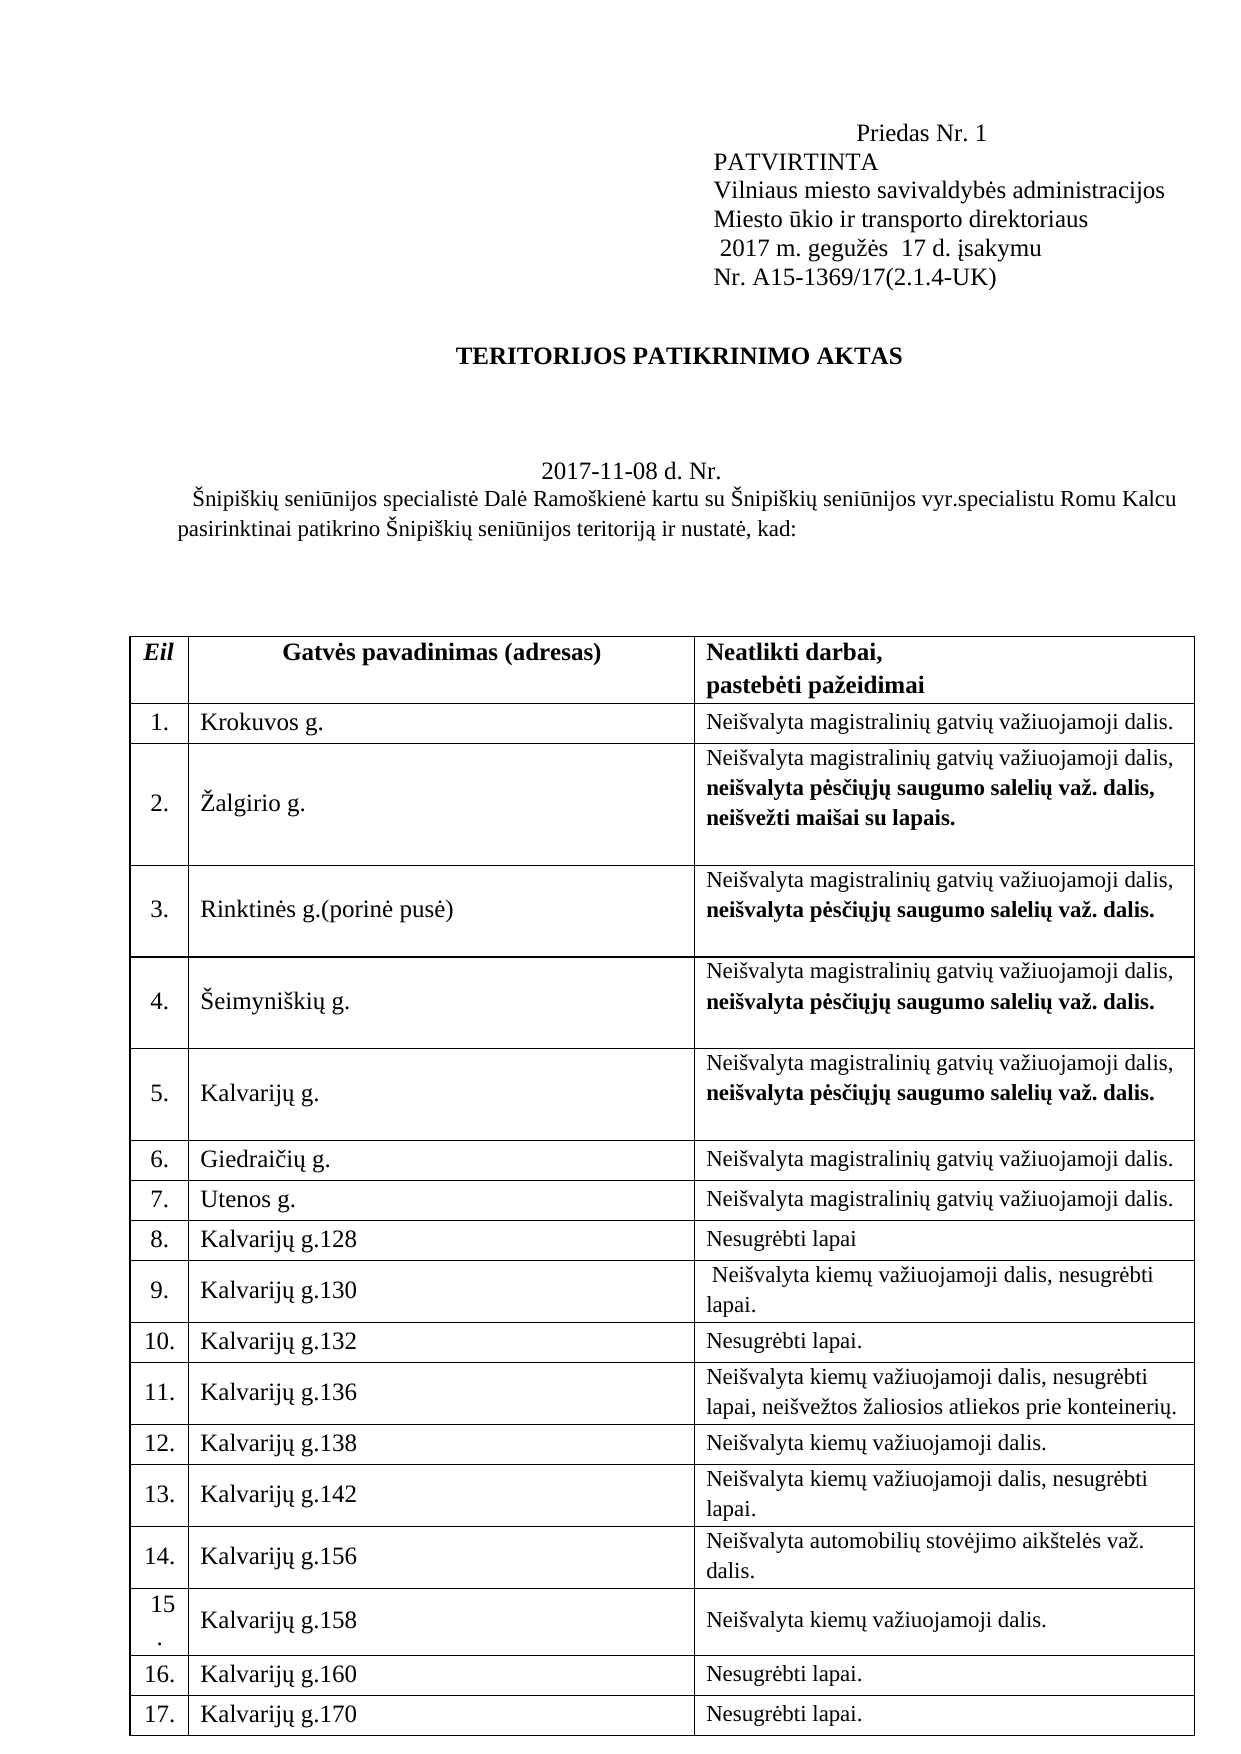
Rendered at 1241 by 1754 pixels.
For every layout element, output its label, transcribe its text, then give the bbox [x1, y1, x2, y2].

table_cell Neišvalyta magistralinių gatvių važiuojamoji dalis. [695, 704, 1194, 743]
table_cell 14. [131, 1527, 188, 1588]
table_cell 4. [131, 958, 188, 1048]
table_cell Neišvalyta kiemų važiuojamoji dalis, nesugrėbti lapai, neišvežtos žaliosios atliekos prie konteinerių. [695, 1363, 1194, 1424]
table_cell 6. [131, 1141, 188, 1180]
table_cell Rinktinės g.(porinė pusė) [189, 866, 694, 956]
table_header PATVIRTINTA [702, 147, 1181, 176]
table_cell 2. [131, 744, 188, 865]
table_cell 11. [131, 1363, 188, 1424]
table_cell 15. [131, 1589, 188, 1655]
table_header Neatlikti darbai, pastebėti pažeidimai [695, 637, 1194, 703]
table_cell Neišvalyta magistralinių gatvių važiuojamoji dalis, neišvalyta pėsčiųjų saugumo salelių važ. dalis. [695, 958, 1194, 1048]
table_cell Kalvarijų g.170 [189, 1696, 694, 1735]
table_cell Kalvarijų g.138 [189, 1425, 694, 1464]
table_cell 17. [131, 1696, 188, 1735]
table_cell Neišvalyta kiemų važiuojamoji dalis, nesugrėbti lapai. [695, 1261, 1194, 1322]
table_cell Kalvarijų g.136 [189, 1363, 694, 1424]
table_cell 3. [131, 866, 188, 956]
table_cell Kalvarijų g.132 [189, 1323, 694, 1362]
table_cell Nesugrėbti lapai. [695, 1656, 1194, 1695]
text TERITORIJOS PATIKRINIMO AKTAS [177, 341, 1181, 370]
table_cell 7. [131, 1181, 188, 1220]
table_cell Kalvarijų g.130 [189, 1261, 694, 1322]
table_cell Šeimyniškių g. [189, 958, 694, 1048]
table_cell Kalvarijų g.160 [189, 1656, 694, 1695]
table_cell Neišvalyta magistralinių gatvių važiuojamoji dalis, neišvalyta pėsčiųjų saugumo salelių važ. dalis, neišvežti maišai su lapais. [695, 744, 1194, 865]
table_cell Neišvalyta magistralinių gatvių važiuojamoji dalis. [695, 1141, 1194, 1180]
table_cell Giedraičių g. [189, 1141, 694, 1180]
table_cell Nesugrėbti lapai [695, 1221, 1194, 1260]
table_cell Neišvalyta automobilių stovėjimo aikštelės važ. dalis. [695, 1527, 1194, 1588]
table_cell Neišvalyta magistralinių gatvių važiuojamoji dalis. [695, 1181, 1194, 1220]
table_cell Vilniaus miesto savivaldybės administracijos Miesto ūkio ir transporto direktoriaus [702, 176, 1181, 233]
table_cell Kalvarijų g.128 [189, 1221, 694, 1260]
text 2017-11-08 d. Nr. [447, 456, 1181, 485]
table_cell Nesugrėbti lapai. [695, 1323, 1194, 1362]
table_cell 16. [131, 1656, 188, 1695]
table_cell Neišvalyta magistralinių gatvių važiuojamoji dalis, neišvalyta pėsčiųjų saugumo salelių važ. dalis. [695, 866, 1194, 956]
table_cell 2017 m. gegužės 17 d. įsakymu [702, 233, 1181, 262]
table_cell 10. [131, 1323, 188, 1362]
table_header Eil [131, 637, 188, 703]
text Priedas Nr. 1 [177, 118, 1181, 147]
table_cell 12. [131, 1425, 188, 1464]
table_cell Nesugrėbti lapai. [695, 1696, 1194, 1735]
table_cell Nr. A15-1369/17(2.1.4-UK) [702, 262, 1181, 291]
table_cell Neišvalyta kiemų važiuojamoji dalis, nesugrėbti lapai. [695, 1465, 1194, 1526]
table_header Gatvės pavadinimas (adresas) [189, 637, 694, 703]
table_cell Kalvarijų g.156 [189, 1527, 694, 1588]
table_cell Krokuvos g. [189, 704, 694, 743]
table_cell Neišvalyta kiemų važiuojamoji dalis. [695, 1425, 1194, 1464]
table_cell Utenos g. [189, 1181, 694, 1220]
table_cell Neišvalyta magistralinių gatvių važiuojamoji dalis, neišvalyta pėsčiųjų saugumo salelių važ. dalis. [695, 1049, 1194, 1140]
text Šnipiškių seniūnijos specialistė Dalė Ramoškienė kartu su Šnipiškių seniūnijos vyr.specialistu Romu Kalcu [118, 485, 1181, 511]
table_cell Neišvalyta kiemų važiuojamoji dalis. [695, 1589, 1194, 1655]
table_cell Kalvarijų g. [189, 1049, 694, 1140]
table_cell Kalvarijų g.142 [189, 1465, 694, 1526]
text pasirinktinai patikrino Šnipiškių seniūnijos teritoriją ir nustatė, kad: [177, 515, 1181, 541]
table_cell 5. [131, 1049, 188, 1140]
table_cell 13. [131, 1465, 188, 1526]
table_cell 9. [131, 1261, 188, 1322]
table_cell Kalvarijų g.158 [189, 1589, 694, 1655]
table_cell 8. [131, 1221, 188, 1260]
table_cell 1. [131, 704, 188, 743]
table_cell Žalgirio g. [189, 744, 694, 865]
